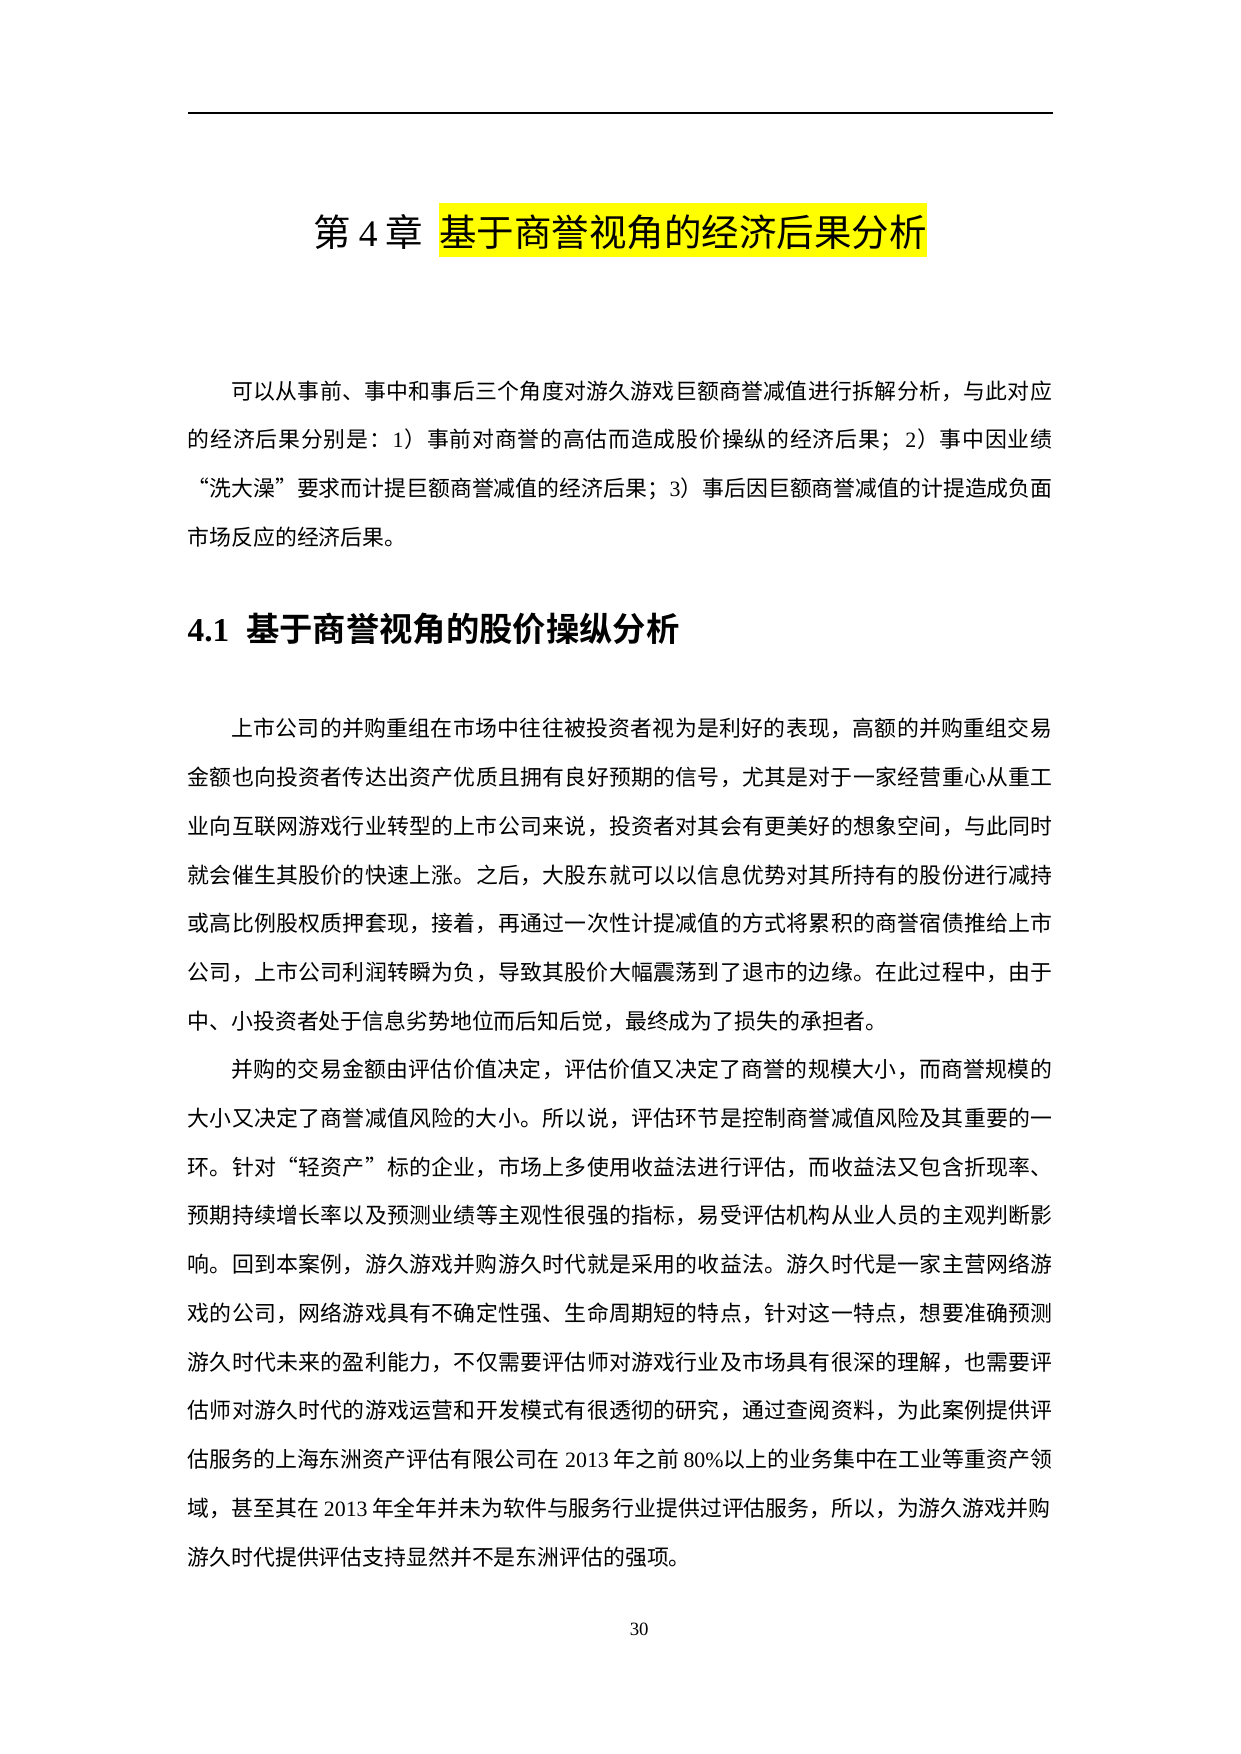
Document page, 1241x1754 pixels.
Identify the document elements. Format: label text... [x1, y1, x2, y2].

text 并购的交易金额由评估价值决定，评估价值又决定了商誉的规模大小，而商誉规模的大小又决定了商誉减值风险的大小。所以说，评估环节是控制商誉减值风险及其重要的一环。针对“轻资产”标的企业，市场上多使用收益法进行评估，而收益法又包含折现率、预期持续增长率以及预测业绩等主观性很强的指标，易受评估机构从业人员的主观判断影响。回到本案例，游久游戏并购游久时代就是采用的收益法。游久时代是一家主营网络游戏的公司，网络游戏具有不确定性强、生命周期短的特点，针对这一特点，想要准确预测游久时代未来的盈利能力，不仅需要评估师对游戏行业及市场具有很深的理解，也需要评估师对游久时代的游戏运营和开发模式有很透彻的研究，通过查阅资料，为此案例提供评估服务的上海东洲资产评估有限公司在2013年之前80%以上的业务集中在工业等重资产领域，甚至其在2013年全年并未为软件与服务行业提供过评估服务，所以，为游久游戏并购游久时代提供评估支持显然并不是东洲评估的强项。 [187, 1052, 1053, 1572]
subtitle 4.1 基于商誉视角的股价操纵分析 [187, 595, 1053, 660]
text 可以从事前、事中和事后三个角度对游久游戏巨额商誉减值进行拆解分析，与此对应的经济后果分别是：1）事前对商誉的高估而造成股价操纵的经济后果；2）事中因业绩“洗大澡”要求而计提巨额商誉减值的经济后果；3）事后因巨额商誉减值的计提造成负面市场反应的经济后果。 [187, 373, 1053, 552]
subtitle 第4章 基于商誉视角的经济后果分析 [187, 197, 1053, 262]
text 上市公司的并购重组在市场中往往被投资者视为是利好的表现，高额的并购重组交易金额也向投资者传达出资产优质且拥有良好预期的信号，尤其是对于一家经营重心从重工业向互联网游戏行业转型的上市公司来说，投资者对其会有更美好的想象空间，与此同时，就会催生其股价的快速上涨。之后，大股东就可以以信息优势对其所持有的股份进行减持或高比例股权质押套现，接着，再通过一次性计提减值的方式将累积的商誉宿债推给上市公司，上市公司利润转瞬为负，导致其股价大幅震荡到了退市的边缘。在此过程中，由于中、小投资者处于信息劣势地位而后知后觉，最终成为了损失的承担者。 [187, 711, 1053, 1036]
